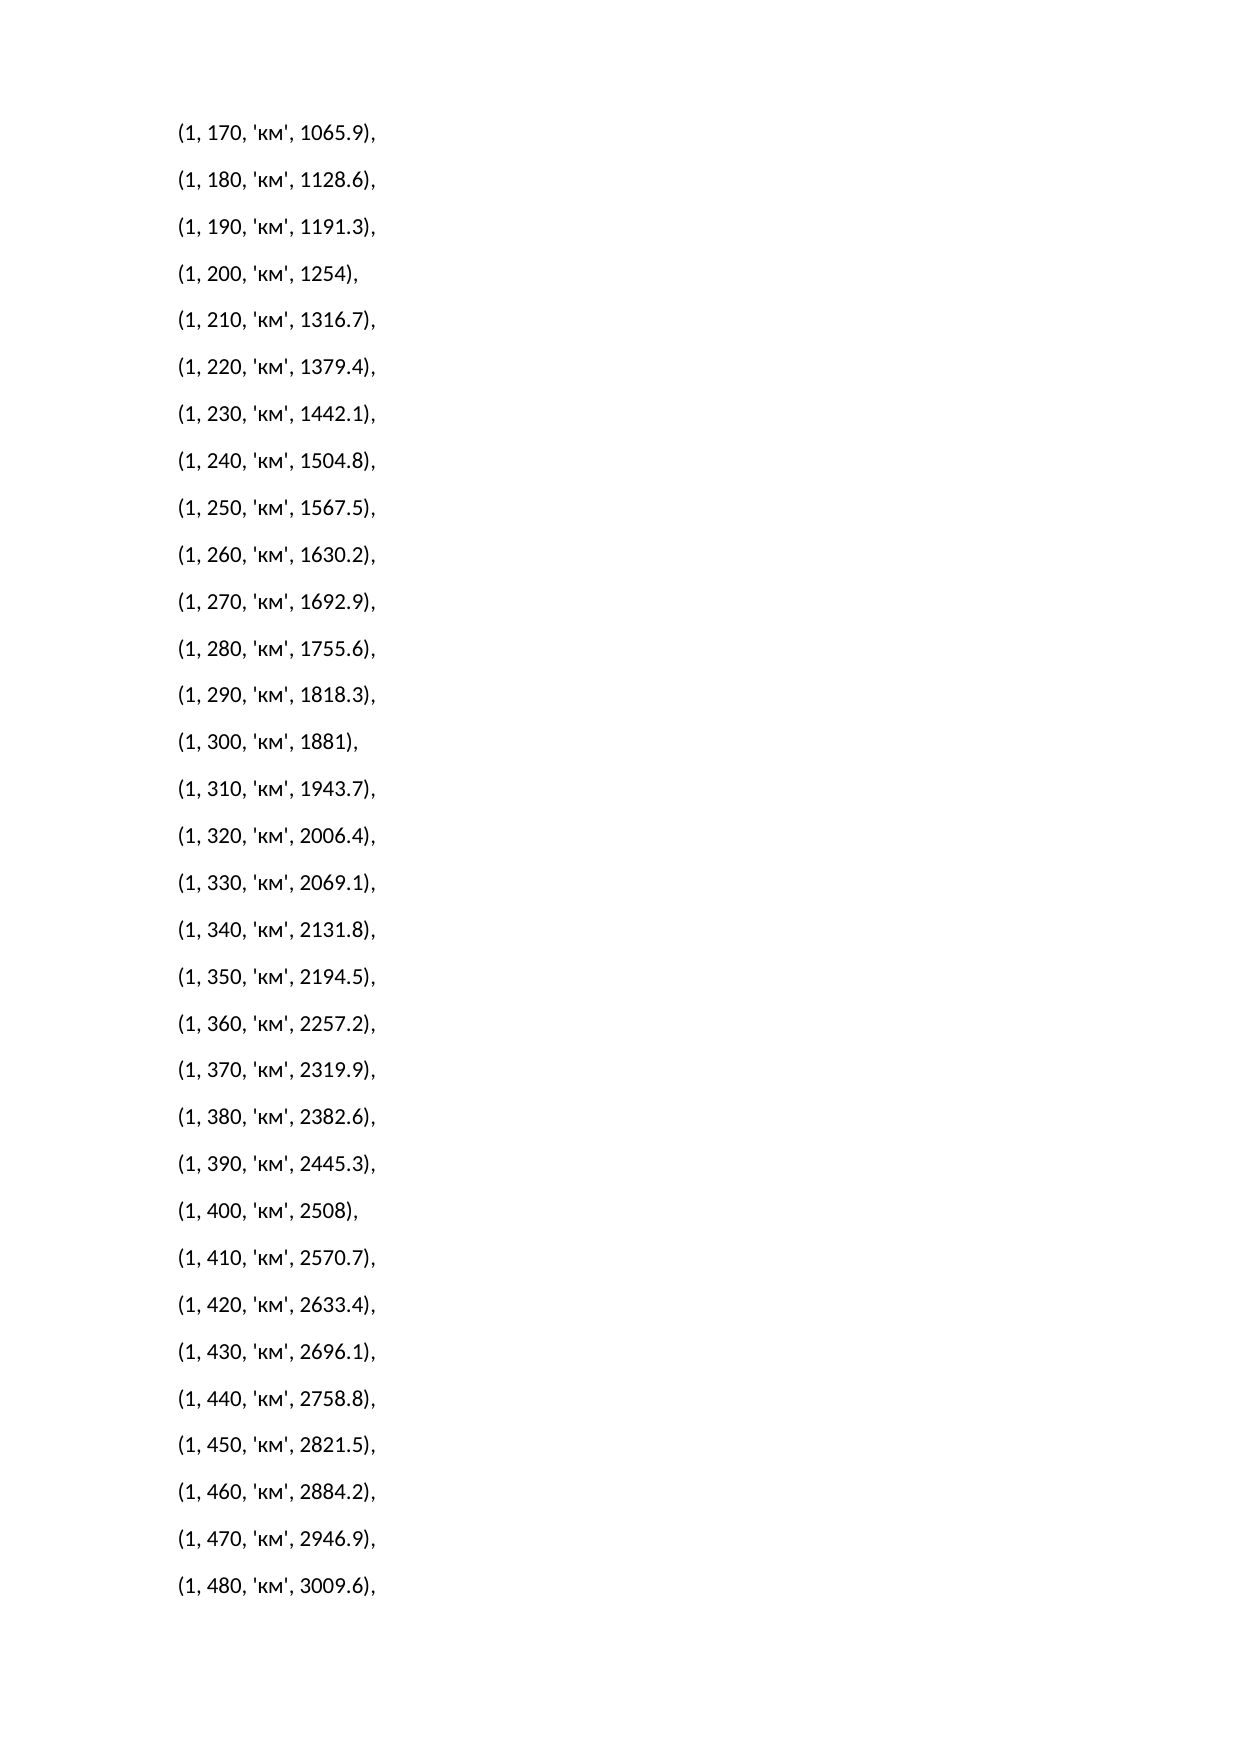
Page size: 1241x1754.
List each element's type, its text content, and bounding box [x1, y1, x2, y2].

text (1, 200, 'км', 1254), [177, 259, 1152, 287]
text (1, 440, 'км', 2758.8), [177, 1384, 1152, 1412]
text (1, 330, 'км', 2069.1), [177, 868, 1152, 896]
text (1, 450, 'км', 2821.5), [177, 1431, 1152, 1459]
text (1, 220, 'км', 1379.4), [177, 352, 1152, 381]
text (1, 480, 'км', 3009.6), [177, 1571, 1152, 1599]
text (1, 360, 'км', 2257.2), [177, 1009, 1152, 1037]
text (1, 430, 'км', 2696.1), [177, 1337, 1152, 1365]
text (1, 180, 'км', 1128.6), [177, 165, 1152, 193]
text (1, 230, 'км', 1442.1), [177, 399, 1152, 427]
text (1, 260, 'км', 1630.2), [177, 540, 1152, 568]
text (1, 400, 'км', 2508), [177, 1196, 1152, 1224]
text (1, 470, 'км', 2946.9), [177, 1524, 1152, 1552]
text (1, 420, 'км', 2633.4), [177, 1290, 1152, 1318]
text (1, 280, 'км', 1755.6), [177, 634, 1152, 662]
text (1, 460, 'км', 2884.2), [177, 1477, 1152, 1506]
text (1, 380, 'км', 2382.6), [177, 1102, 1152, 1131]
text (1, 320, 'км', 2006.4), [177, 821, 1152, 849]
text (1, 240, 'км', 1504.8), [177, 446, 1152, 474]
text (1, 370, 'км', 2319.9), [177, 1056, 1152, 1084]
text (1, 170, 'км', 1065.9), [177, 118, 1152, 146]
text (1, 350, 'км', 2194.5), [177, 962, 1152, 990]
text (1, 190, 'км', 1191.3), [177, 212, 1152, 240]
text (1, 290, 'км', 1818.3), [177, 681, 1152, 709]
text (1, 410, 'км', 2570.7), [177, 1243, 1152, 1271]
text (1, 270, 'км', 1692.9), [177, 587, 1152, 615]
text (1, 340, 'км', 2131.8), [177, 915, 1152, 943]
text (1, 390, 'км', 2445.3), [177, 1149, 1152, 1177]
text (1, 310, 'км', 1943.7), [177, 774, 1152, 802]
text (1, 210, 'км', 1316.7), [177, 306, 1152, 334]
text (1, 250, 'км', 1567.5), [177, 493, 1152, 521]
text (1, 300, 'км', 1881), [177, 727, 1152, 756]
